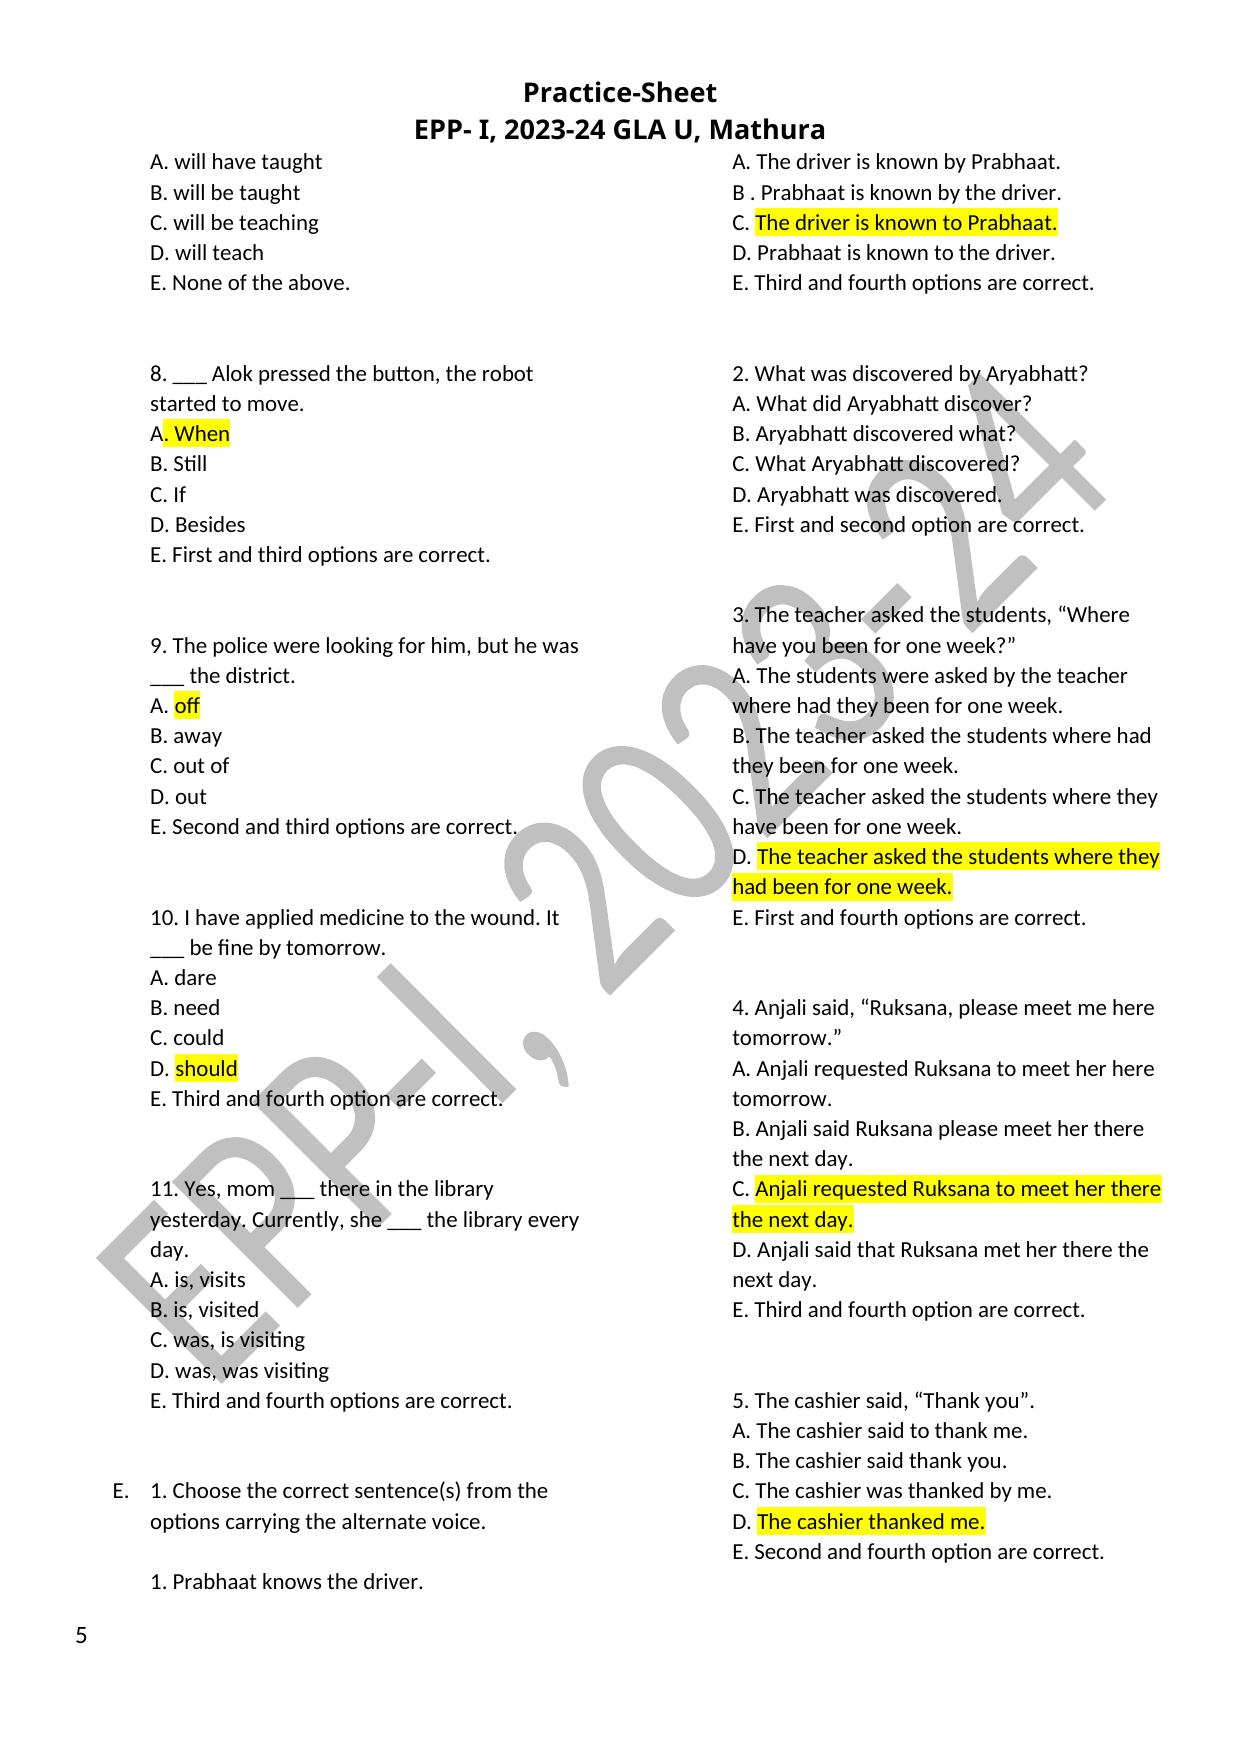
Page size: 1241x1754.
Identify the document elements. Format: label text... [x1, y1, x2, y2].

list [112, 147, 583, 1474]
list 1. Choose the correct sentence(s) from the options carrying the alternate voice. 1. Prabhaat knows the driver. A. The driver is known by Prabhaat. B . Prabhaat is known by the driver. C. The driver is known to Prabhaat. D. Prabhaat is known to the driver. E. Third and fourth options are correct. 2. What was discovered by Aryabhatt? A. What did Aryabhatt discover? B. Aryabhatt discovered what? C. What Aryabhatt discovered? D. Aryabhatt was discovered. E. First and second option are correct. [694, 147, 1165, 598]
list 1. Choose the correct sentence(s) from the options carrying the alternate voice. 1. Prabhaat knows the driver. A. The driver is known by Prabhaat. B . Prabhaat is known by the driver. C. The driver is known to Prabhaat. D. Prabhaat is known to the driver. E. Third and fourth options are correct. 2. What was discovered by Aryabhatt? A. What did Aryabhatt discover? B. Aryabhatt discovered what? C. What Aryabhatt discovered? D. Aryabhatt was discovered. E. First and second option are correct. [112, 1477, 583, 1595]
